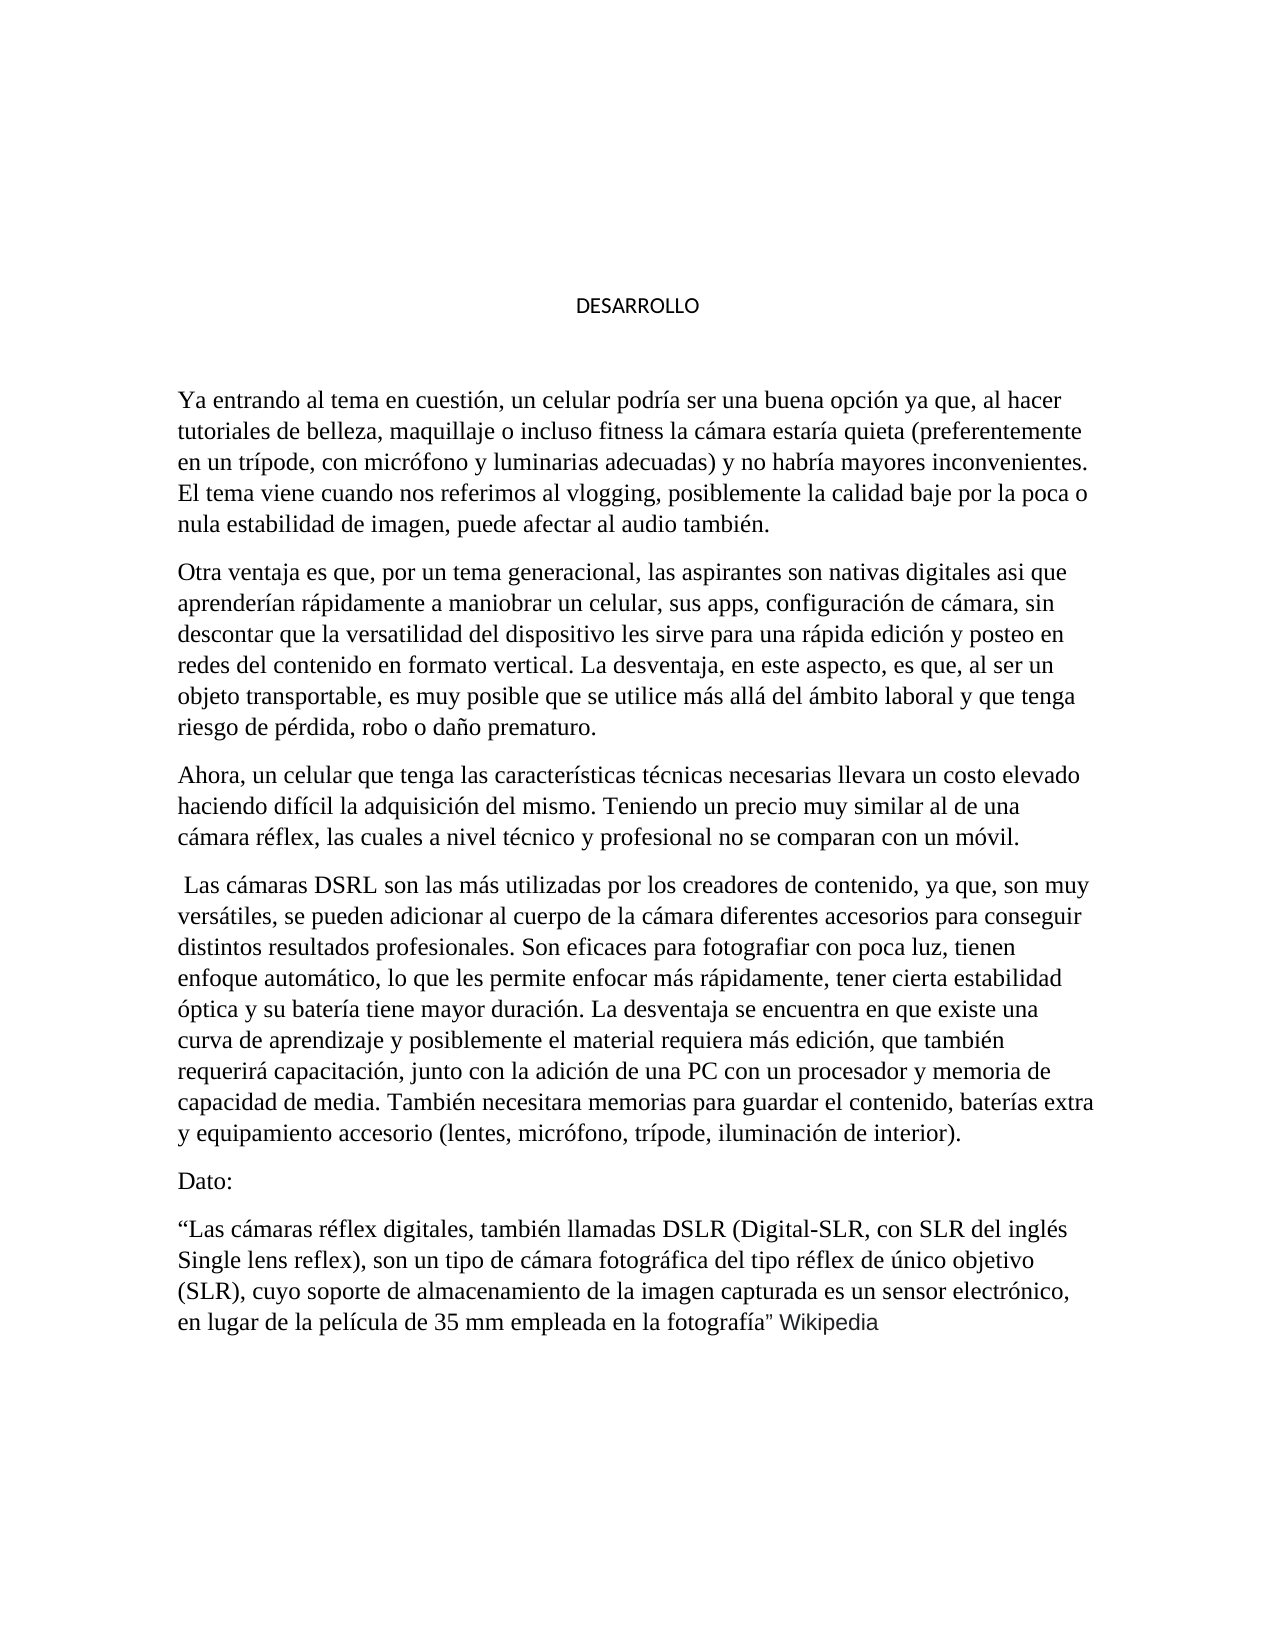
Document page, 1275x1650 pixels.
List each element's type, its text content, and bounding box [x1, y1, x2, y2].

text Dato: [177, 1166, 1098, 1195]
text Ya entrando al tema en cuestión, un celular podría ser una buena opción ya que, al hacer tutoriales de belleza, maquillaje o incluso fitness la cámara estaría quieta (preferentemente en un trípode, con micrófono y luminarias adecuadas) y no habría mayores inconvenientes. El tema viene cuando nos referimos al vlogging, posiblemente la calidad baje por la poca o nula estabilidad de imagen, puede afectar al audio también. [177, 385, 1098, 538]
text DESARROLLO [177, 291, 1098, 319]
text “Las cámaras réflex digitales, también llamadas DSLR (Digital-SLR, con SLR del inglés Single lens reflex), son un tipo de cámara fotográfica del tipo réflex de único objetivo (SLR), cuyo soporte de almacenamiento de la imagen capturada es un sensor electrónico, en lugar de la película de 35 mm empleada en la fotografía” Wikipedia [177, 1214, 1098, 1336]
text Ahora, un celular que tenga las características técnicas necesarias llevara un costo elevado haciendo difícil la adquisición del mismo. Teniendo un precio muy similar al de una cámara réflex, las cuales a nivel técnico y profesional no se comparan con un móvil. [177, 760, 1098, 851]
text Las cámaras DSRL son las más utilizadas por los creadores de contenido, ya que, son muy versátiles, se pueden adicionar al cuerpo de la cámara diferentes accesorios para conseguir distintos resultados profesionales. Son eficaces para fotografiar con poca luz, tienen enfoque automático, lo que les permite enfocar más rápidamente, tener cierta estabilidad óptica y su batería tiene mayor duración. La desventaja se encuentra en que existe una curva de aprendizaje y posiblemente el material requiera más edición, que también requerirá capacitación, junto con la adición de una PC con un procesador y memoria de capacidad de media. También necesitara memorias para guardar el contenido, baterías extra y equipamiento accesorio (lentes, micrófono, trípode, iluminación de interior). [177, 870, 1098, 1147]
text Otra ventaja es que, por un tema generacional, las aspirantes son nativas digitales asi que aprenderían rápidamente a maniobrar un celular, sus apps, configuración de cámara, sin descontar que la versatilidad del dispositivo les sirve para una rápida edición y posteo en redes del contenido en formato vertical. La desventaja, en este aspecto, es que, al ser un objeto transportable, es muy posible que se utilice más allá del ámbito laboral y que tenga riesgo de pérdida, robo o daño prematuro. [177, 557, 1098, 741]
